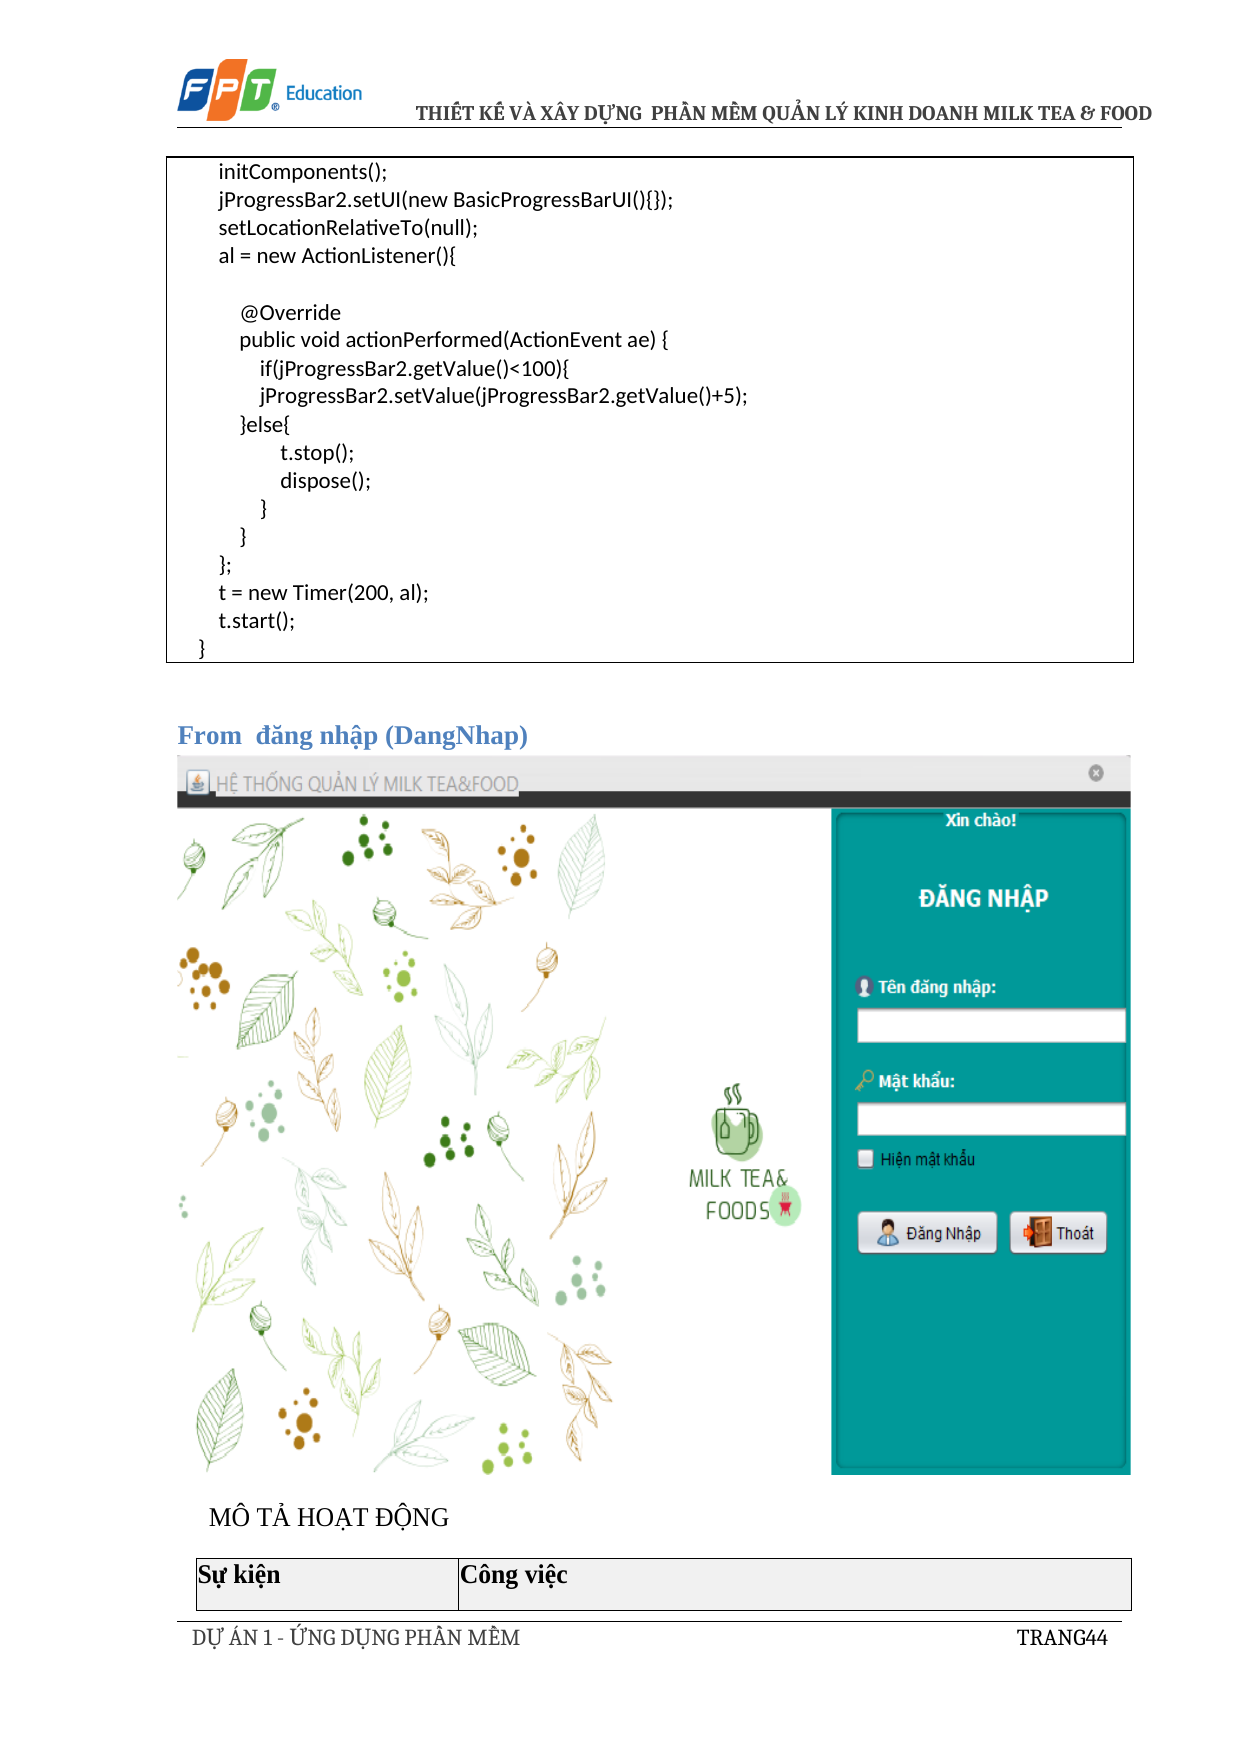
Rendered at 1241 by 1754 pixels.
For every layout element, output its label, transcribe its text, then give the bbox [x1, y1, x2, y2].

table_header Sự kiện [197, 1559, 458, 1610]
table_header Công việc [459, 1559, 1131, 1610]
picture [177, 59, 364, 121]
text MÔ TẢ HOẠT ĐỘNG [208, 1501, 1122, 1532]
subtitle From đăng nhập (DangNhap) [177, 719, 1122, 751]
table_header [167, 158, 1133, 662]
picture [177, 755, 1131, 1475]
